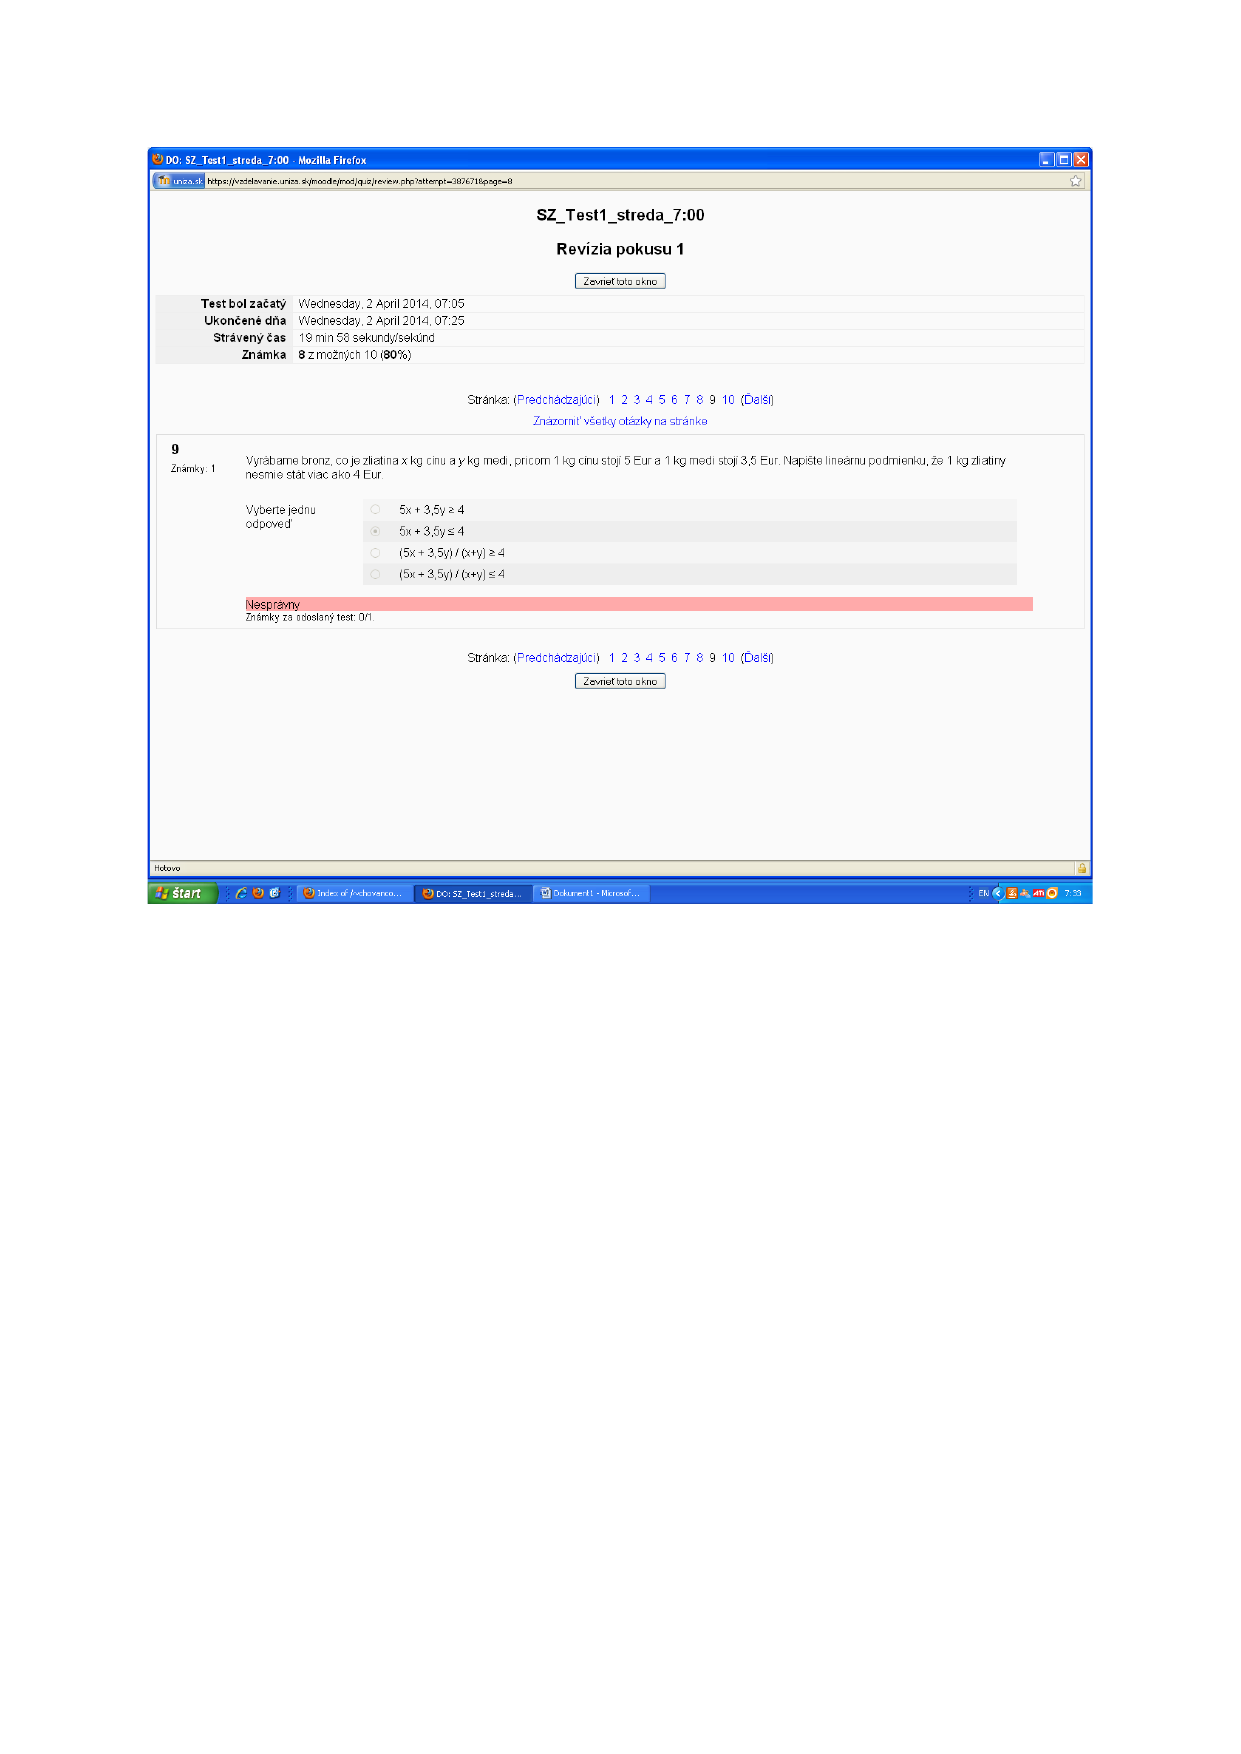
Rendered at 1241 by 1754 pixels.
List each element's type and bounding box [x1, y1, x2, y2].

picture [147, 147, 1093, 904]
